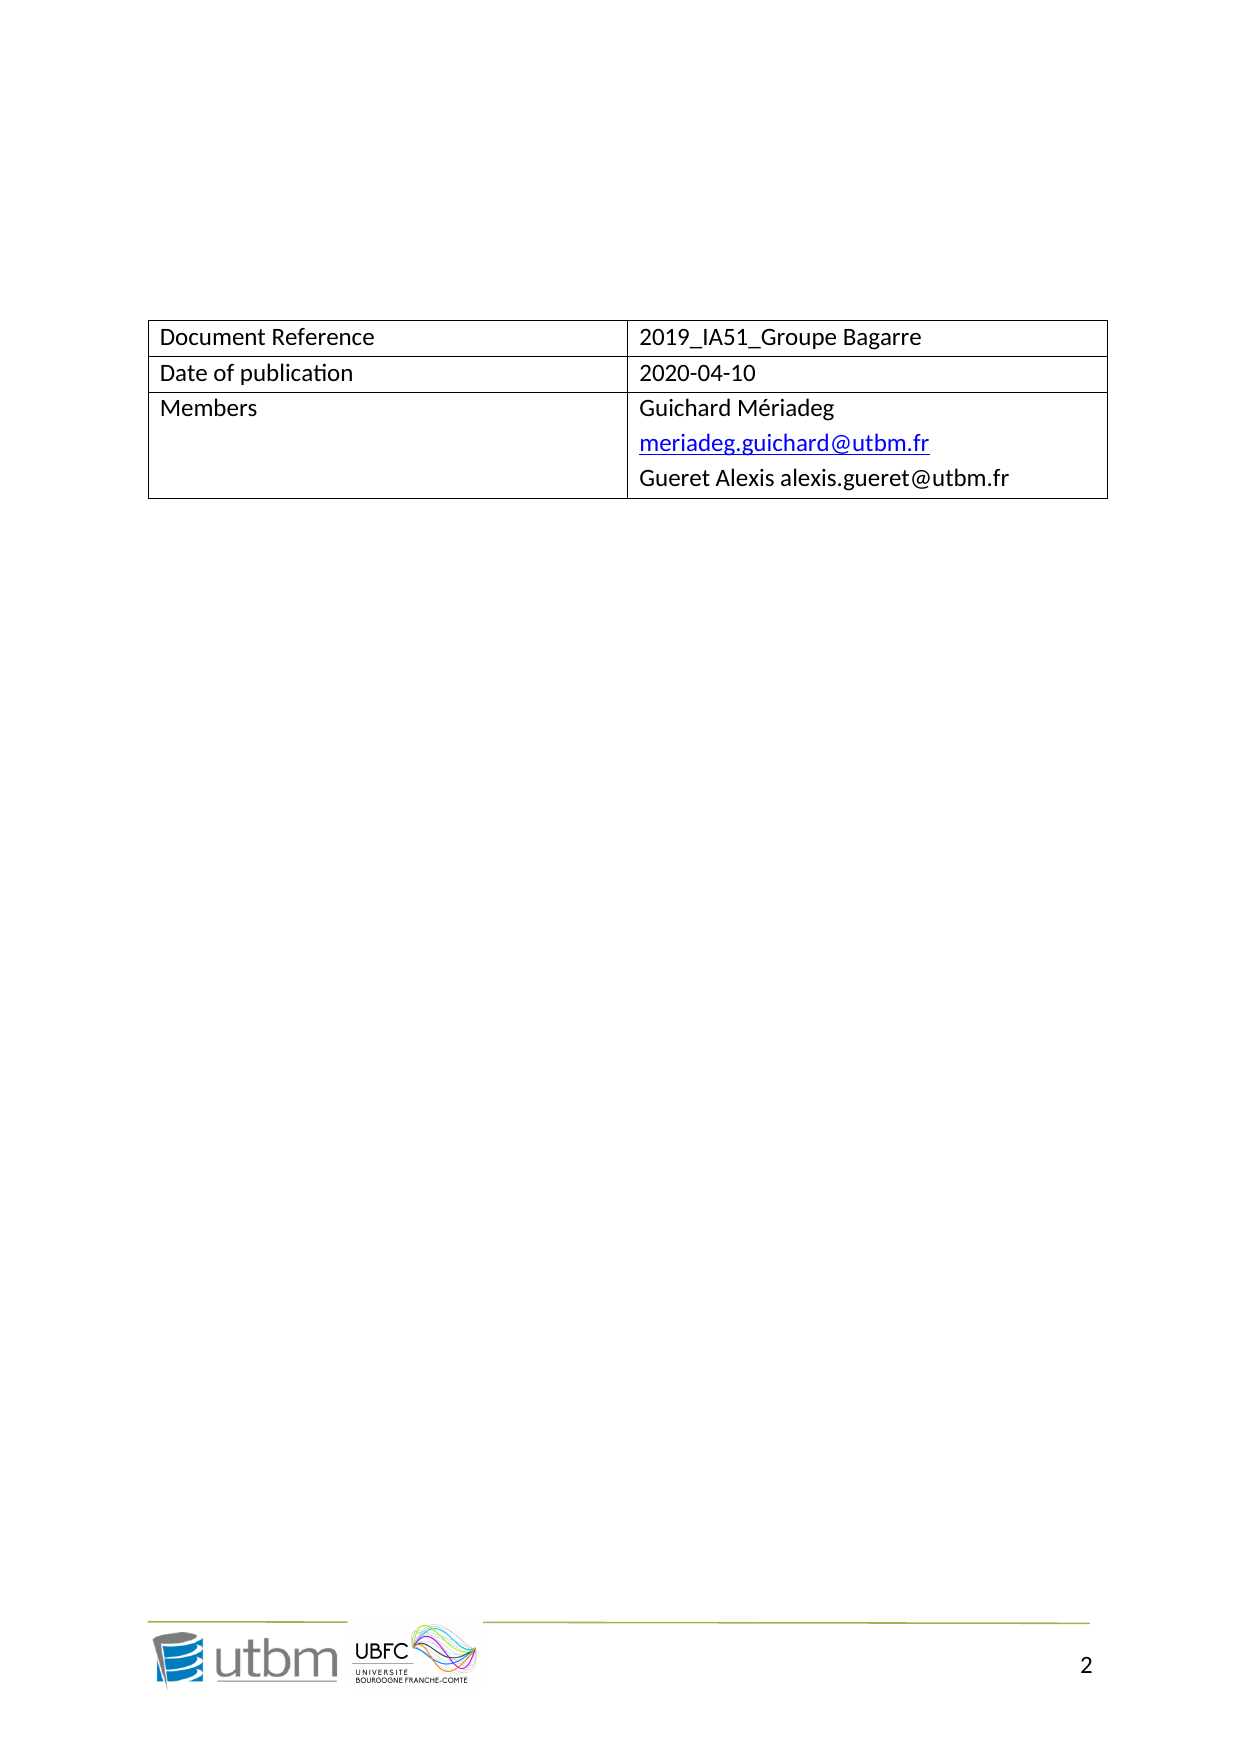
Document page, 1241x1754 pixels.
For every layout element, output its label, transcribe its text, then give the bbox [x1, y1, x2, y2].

table_cell Members [149, 393, 627, 497]
table_header 2019_IA51_Groupe Bagarre [628, 321, 1107, 356]
table_header Document Reference [149, 321, 627, 356]
table_cell Date of publication [149, 357, 627, 392]
table_cell 2020-04-10 [628, 357, 1107, 392]
picture [347, 1619, 483, 1690]
table_cell Guichard Mériadeg meriadeg.guichard@utbm.fr Gueret Alexis alexis.gueret@utbm.fr [628, 393, 1107, 497]
picture [151, 1632, 338, 1690]
